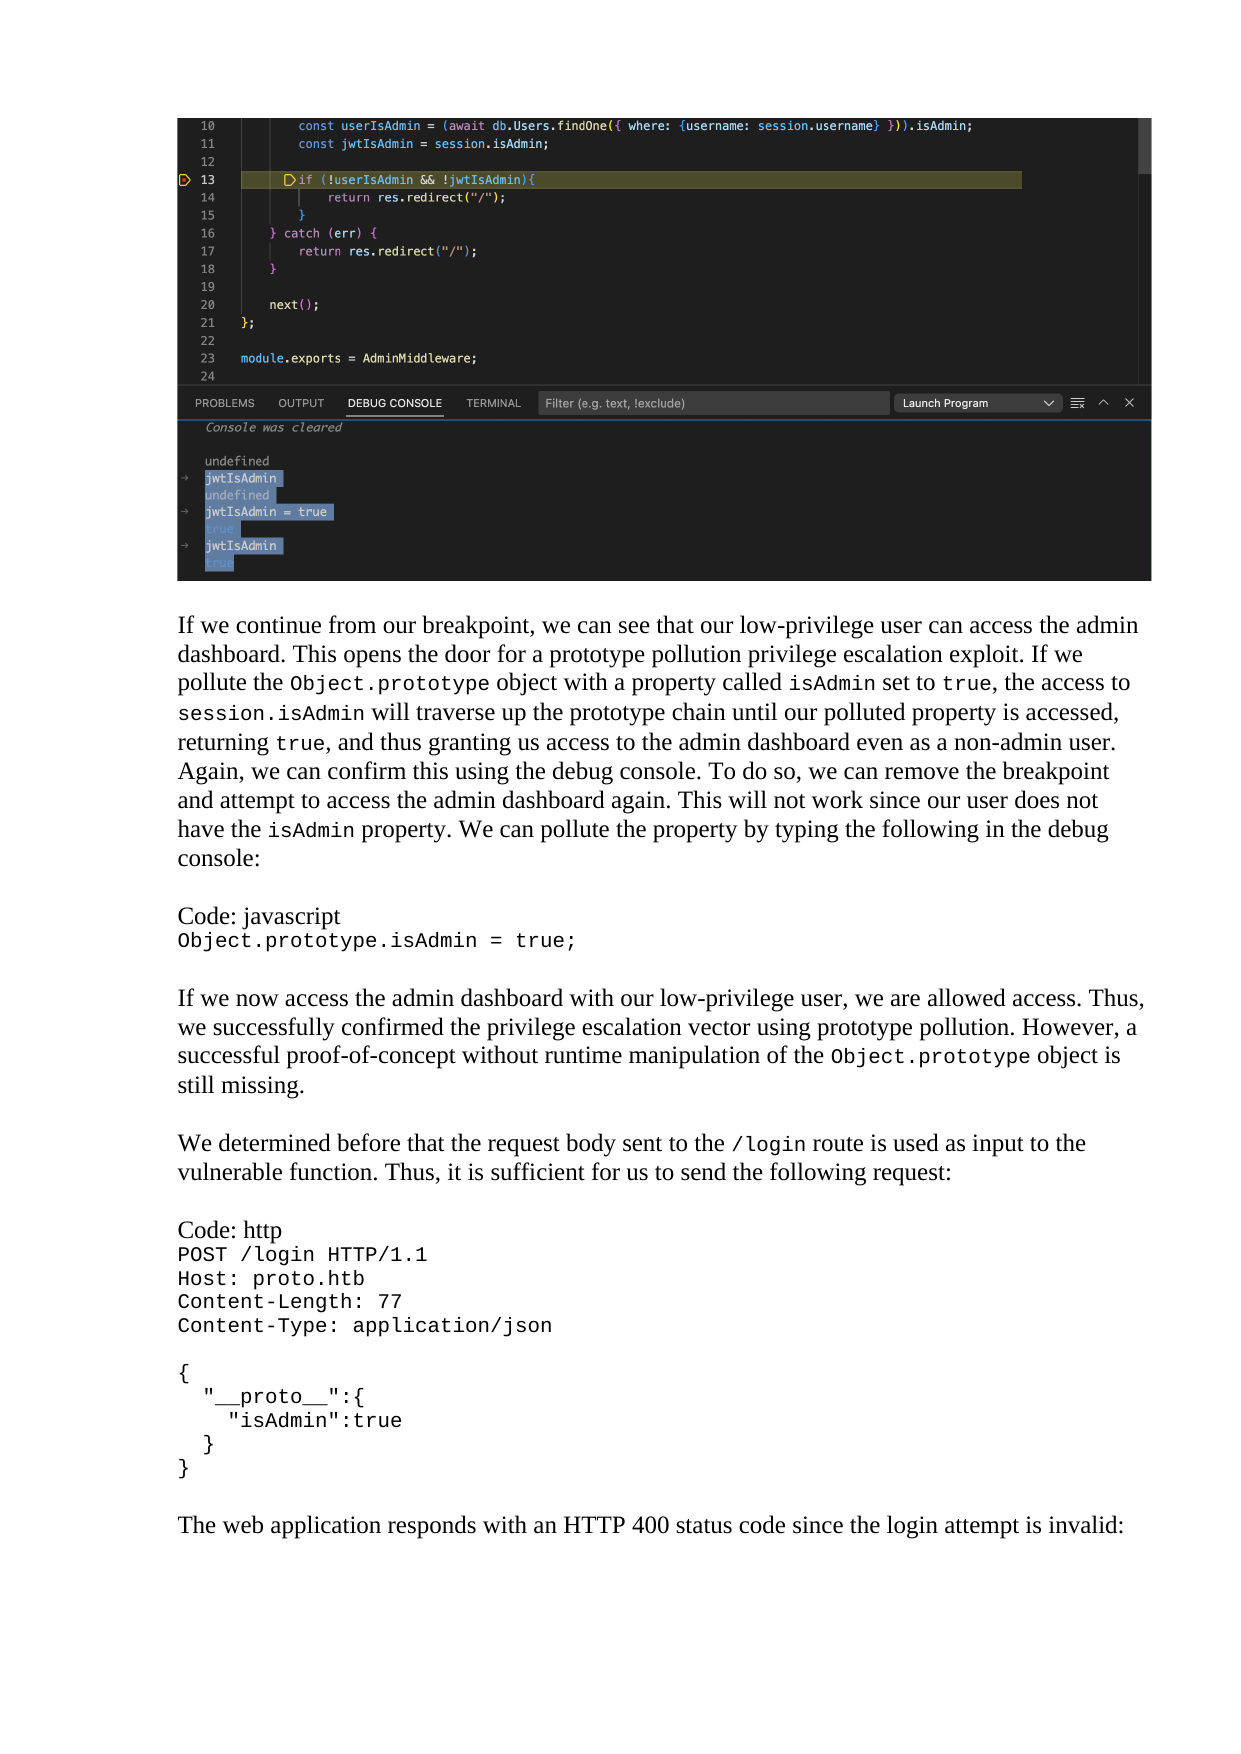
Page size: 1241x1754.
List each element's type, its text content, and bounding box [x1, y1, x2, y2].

text Code: javascript [177, 901, 1152, 930]
text "isAdmin":true [177, 1409, 1152, 1433]
text If we now access the admin dashboard with our low-privilege user, we are allowed access. Thus, we successfully confirmed the privilege escalation vector using prototype pollution. However, a successful proof-of-concept without runtime manipulation of the Object.prototype object is still missing. [177, 983, 1152, 1099]
text If we continue from our breakpoint, we can see that our low-privilege user can access the admin dashboard. This opens the door for a prototype pollution privilege escalation exploit. If we pollute the Object.prototype object with a property called isAdmin set to true, the access to session.isAdmin will traverse up the prototype chain until our polluted property is accessed, returning true, and thus granting us access to the admin dashboard even as a non-admin user. Again, we can confirm this using the debug console. To do so, we can remove the breakpoint and attempt to access the admin dashboard again. This will not work since our user does not have the isAdmin property. We can pollute the property by typing the following in the debug console: [177, 610, 1152, 872]
picture [177, 118, 1152, 581]
text "__proto__":{ [177, 1386, 1152, 1409]
text Content-Length: 77 [177, 1291, 1152, 1315]
text Code: http [177, 1215, 1152, 1244]
text { [177, 1362, 1152, 1386]
text Host: proto.htb [177, 1268, 1152, 1291]
text Content-Type: application/json [177, 1315, 1152, 1339]
text POST /login HTTP/1.1 [177, 1244, 1152, 1268]
text } [177, 1457, 1152, 1481]
text We determined before that the request body sent to the /login route is used as input to the vulnerable function. Thus, it is sufficient for us to send the following request: [177, 1128, 1152, 1186]
text Object.prototype.isAdmin = true; [177, 930, 1152, 954]
text } [177, 1433, 1152, 1457]
text The web application responds with an HTTP 400 status code since the login attempt is invalid: [177, 1510, 1152, 1538]
